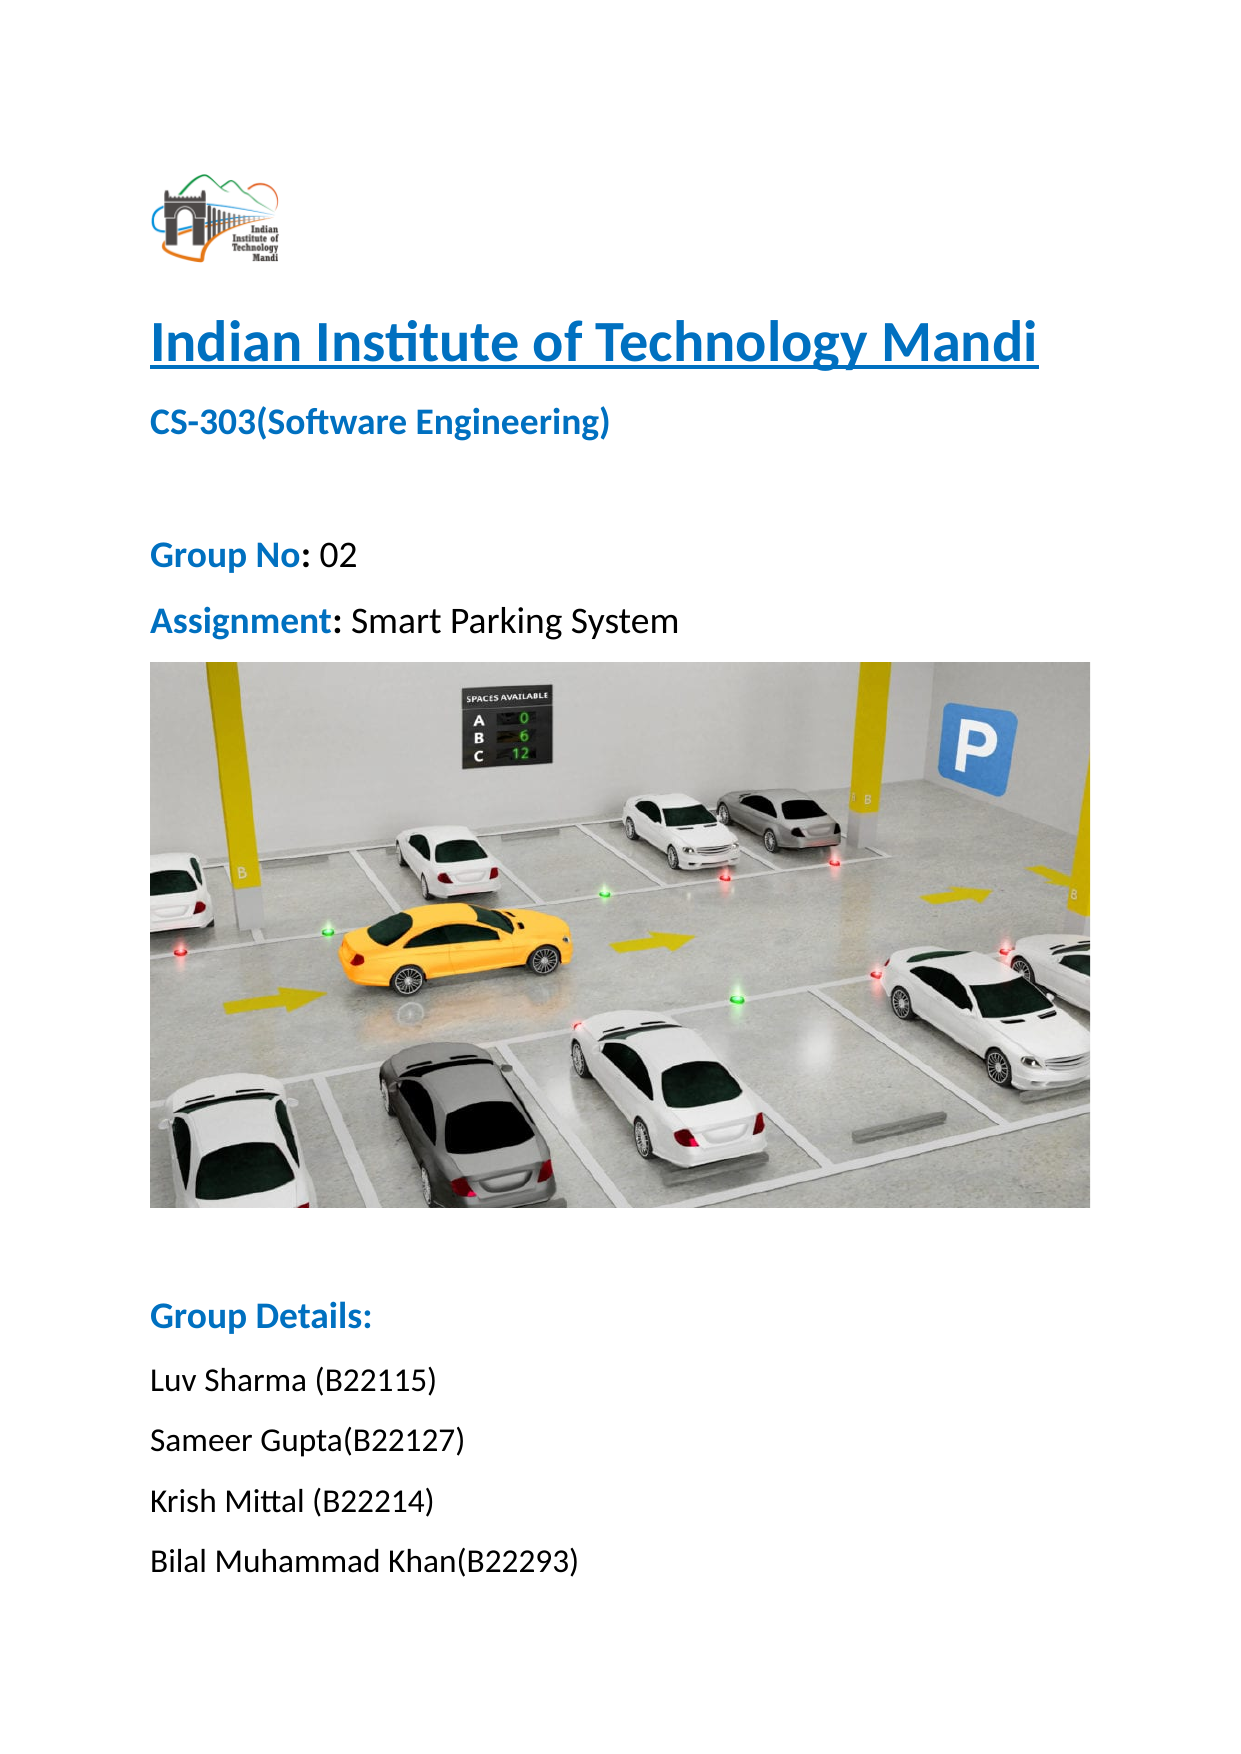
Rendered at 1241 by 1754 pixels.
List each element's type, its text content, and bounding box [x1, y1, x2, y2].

picture [150, 172, 280, 264]
picture [150, 662, 1091, 1208]
text Group No: 02 [150, 531, 1090, 576]
text Bilal Muhammad Khan(B22293) [150, 1540, 1090, 1581]
text Sameer Gupta(B22127) [150, 1419, 1090, 1460]
text CS-303(Software Engineering) [150, 398, 1090, 444]
text Indian Institute of Technology Mandi [150, 305, 1090, 376]
text Assignment: Smart Parking System [150, 597, 1090, 642]
text Luv Sharma (B22115) [150, 1358, 1090, 1399]
text Group Details: [150, 1292, 1090, 1338]
text Krish Mittal (B22214) [150, 1480, 1090, 1521]
